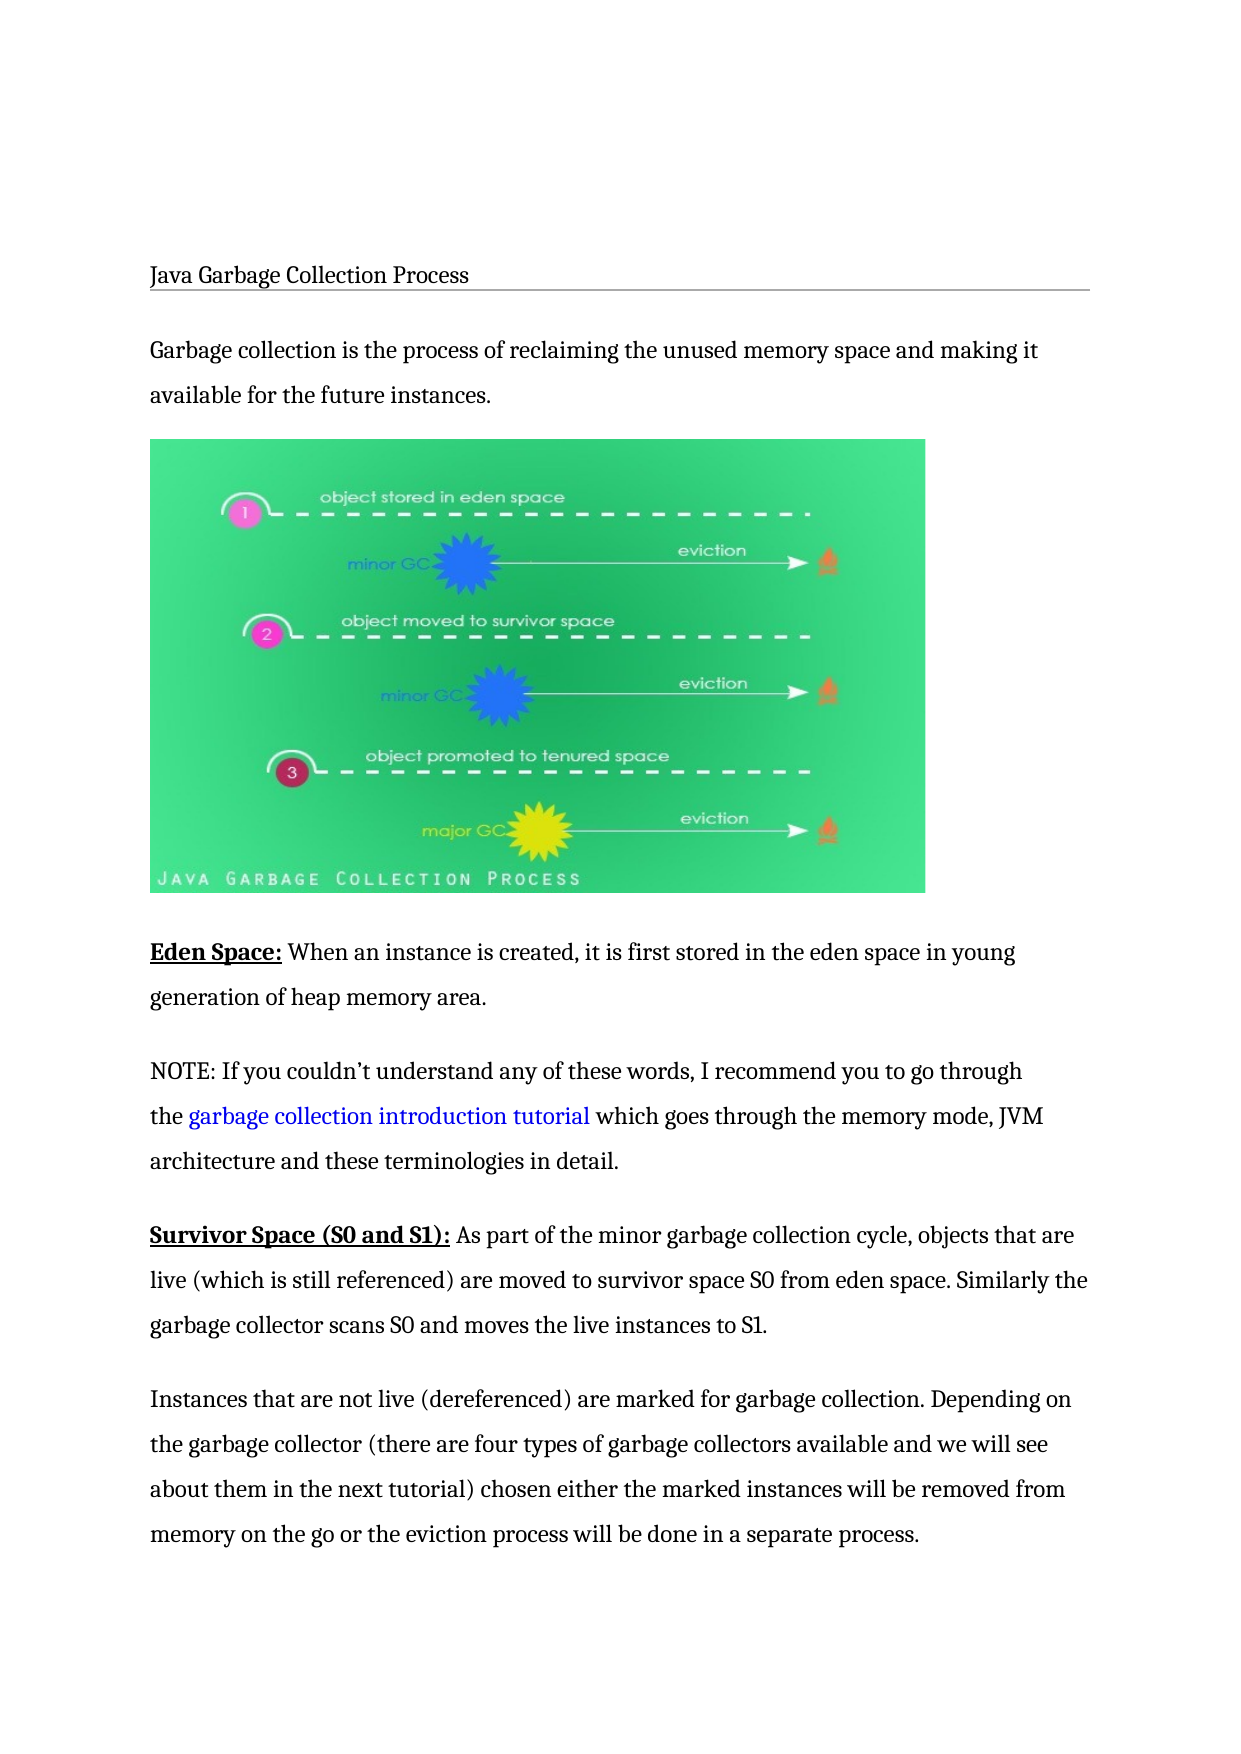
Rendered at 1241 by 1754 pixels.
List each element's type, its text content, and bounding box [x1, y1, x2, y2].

subtitle Java Garbage Collection Process [150, 244, 1090, 289]
text NOTE: If you couldn’t understand any of these words, I recommend you to go through the garbage collection introduction tutorial which goes through the memory mode, JVM architecture and these terminologies in detail. [150, 1041, 1090, 1176]
picture [150, 439, 926, 893]
text Survivor Space (S0 and S1): As part of the minor garbage collection cycle, objects that are live (which is still referenced) are moved to survivor space S0 from eden space. Similarly the garbage collector scans S0 and moves the live instances to S1. [150, 1205, 1090, 1340]
text Garbage collection is the process of reclaiming the unused memory space and making it available for the future instances. [150, 320, 1090, 410]
text Eden Space: When an instance is created, it is first stored in the eden space in young generation of heap memory area. [150, 921, 1090, 1011]
text Instances that are not live (dereferenced) are marked for garbage collection. Depending on the garbage collector (there are four types of garbage collectors available and we will see about them in the next tutorial) chosen either the marked instances will be removed from memory on the go or the eviction process will be done in a separate process. [150, 1369, 1090, 1549]
